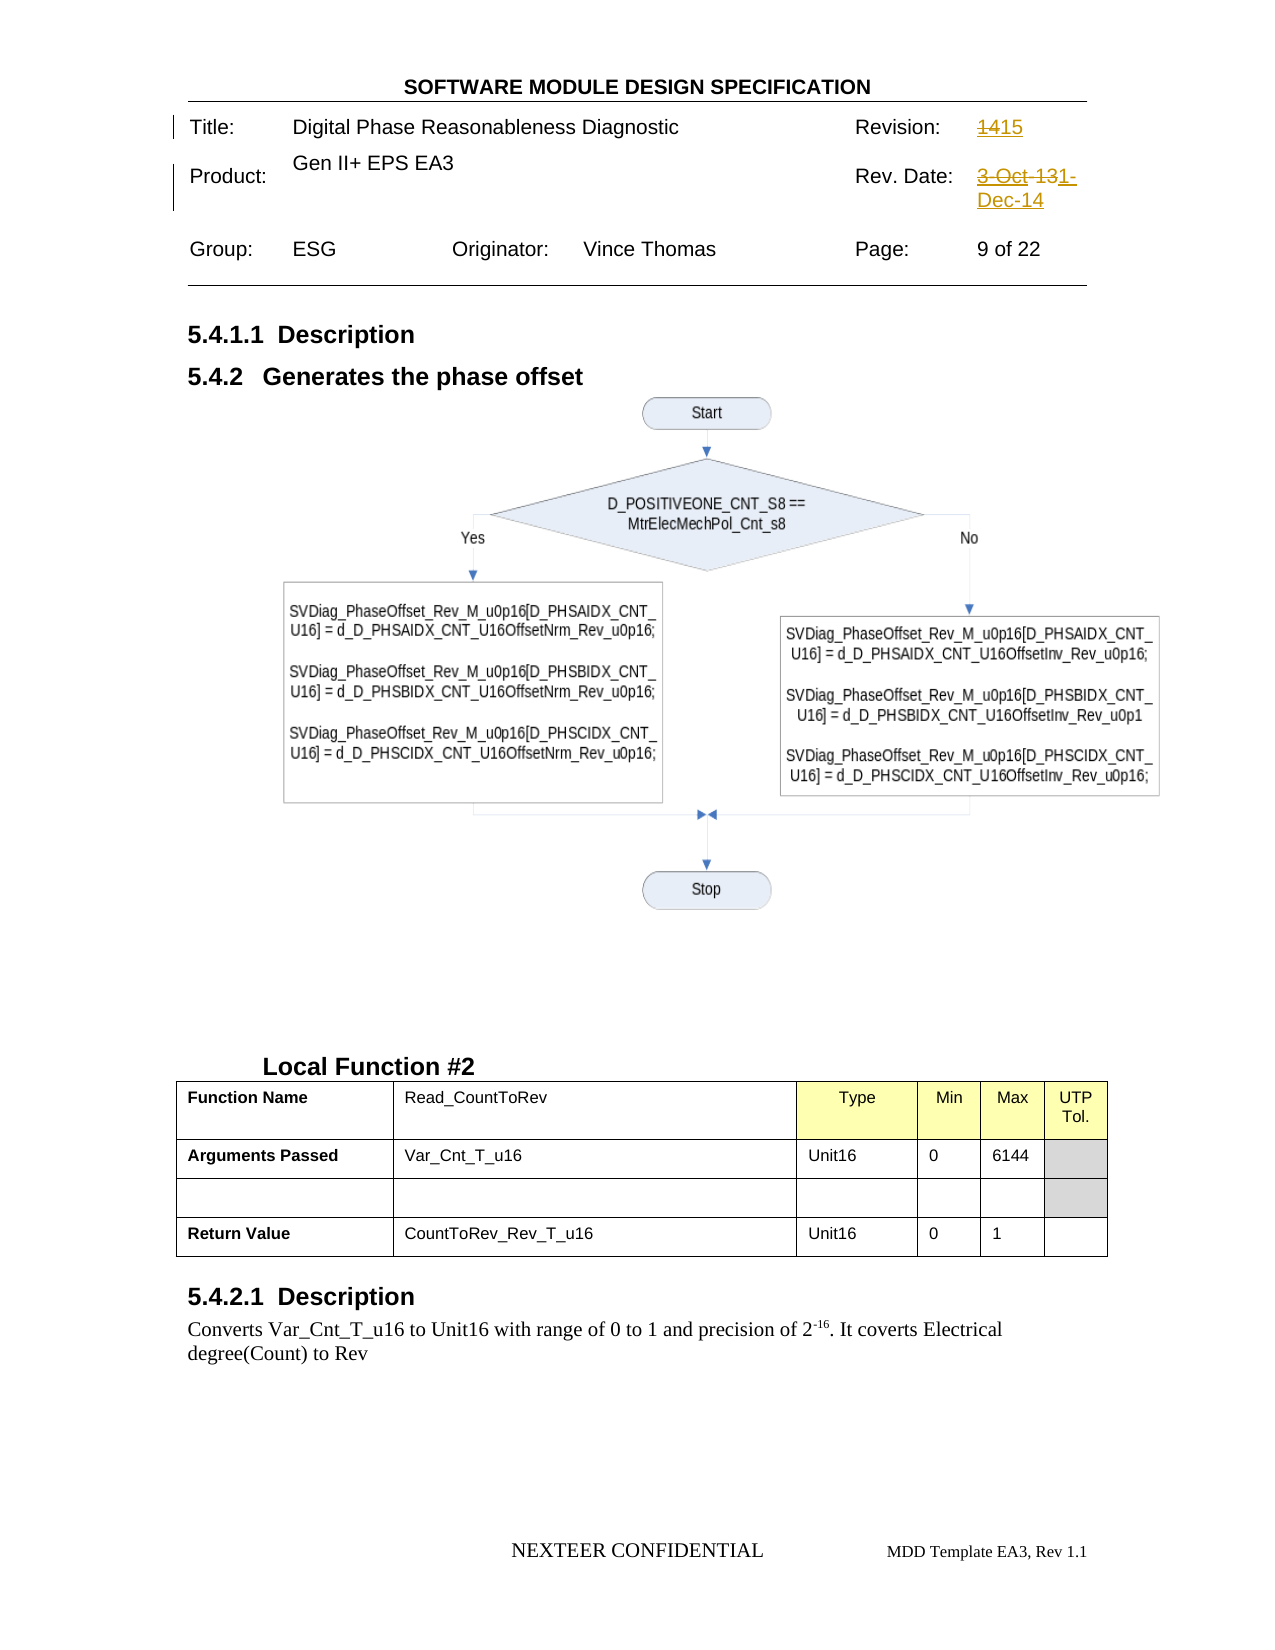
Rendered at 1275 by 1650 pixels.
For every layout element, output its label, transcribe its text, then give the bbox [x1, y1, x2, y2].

subtitle Description [187, 1282, 1087, 1311]
table_cell 1 [981, 1218, 1044, 1256]
table_cell Arguments Passed [177, 1140, 393, 1178]
table_header Read_CountToRev [394, 1082, 796, 1139]
table_header Type [797, 1082, 917, 1139]
table_cell Unit16 [797, 1218, 917, 1256]
table_cell [177, 1179, 393, 1217]
subtitle Description [187, 320, 1087, 349]
table_cell Unit16 [797, 1140, 917, 1178]
table_cell Var_Cnt_T_u16 [394, 1140, 796, 1178]
table_cell [1045, 1140, 1107, 1178]
table_cell [1045, 1218, 1107, 1256]
table_cell CountToRev_Rev_T_u16 [394, 1218, 796, 1256]
table_header UTP Tol. [1045, 1082, 1107, 1139]
table_cell Return Value [177, 1218, 393, 1256]
table_header Function Name [177, 1082, 393, 1139]
table_header Max [981, 1082, 1044, 1139]
table_cell [981, 1179, 1044, 1217]
table_cell [394, 1179, 796, 1217]
table_cell [797, 1179, 917, 1217]
table_header Min [918, 1082, 980, 1139]
subtitle Generates the phase offset Local Function #2 [187, 361, 1087, 1081]
table_cell 0 [918, 1140, 980, 1178]
table_cell [1045, 1179, 1107, 1217]
table_cell 0 [918, 1218, 980, 1256]
text Converts Var_Cnt_T_u16 to Unit16 with range of 0 to 1 and precision of 2-16. It coverts Electrical degree(Count) to Rev [187, 1317, 1087, 1389]
table_cell 6144 [981, 1140, 1044, 1178]
table_cell [918, 1179, 980, 1217]
